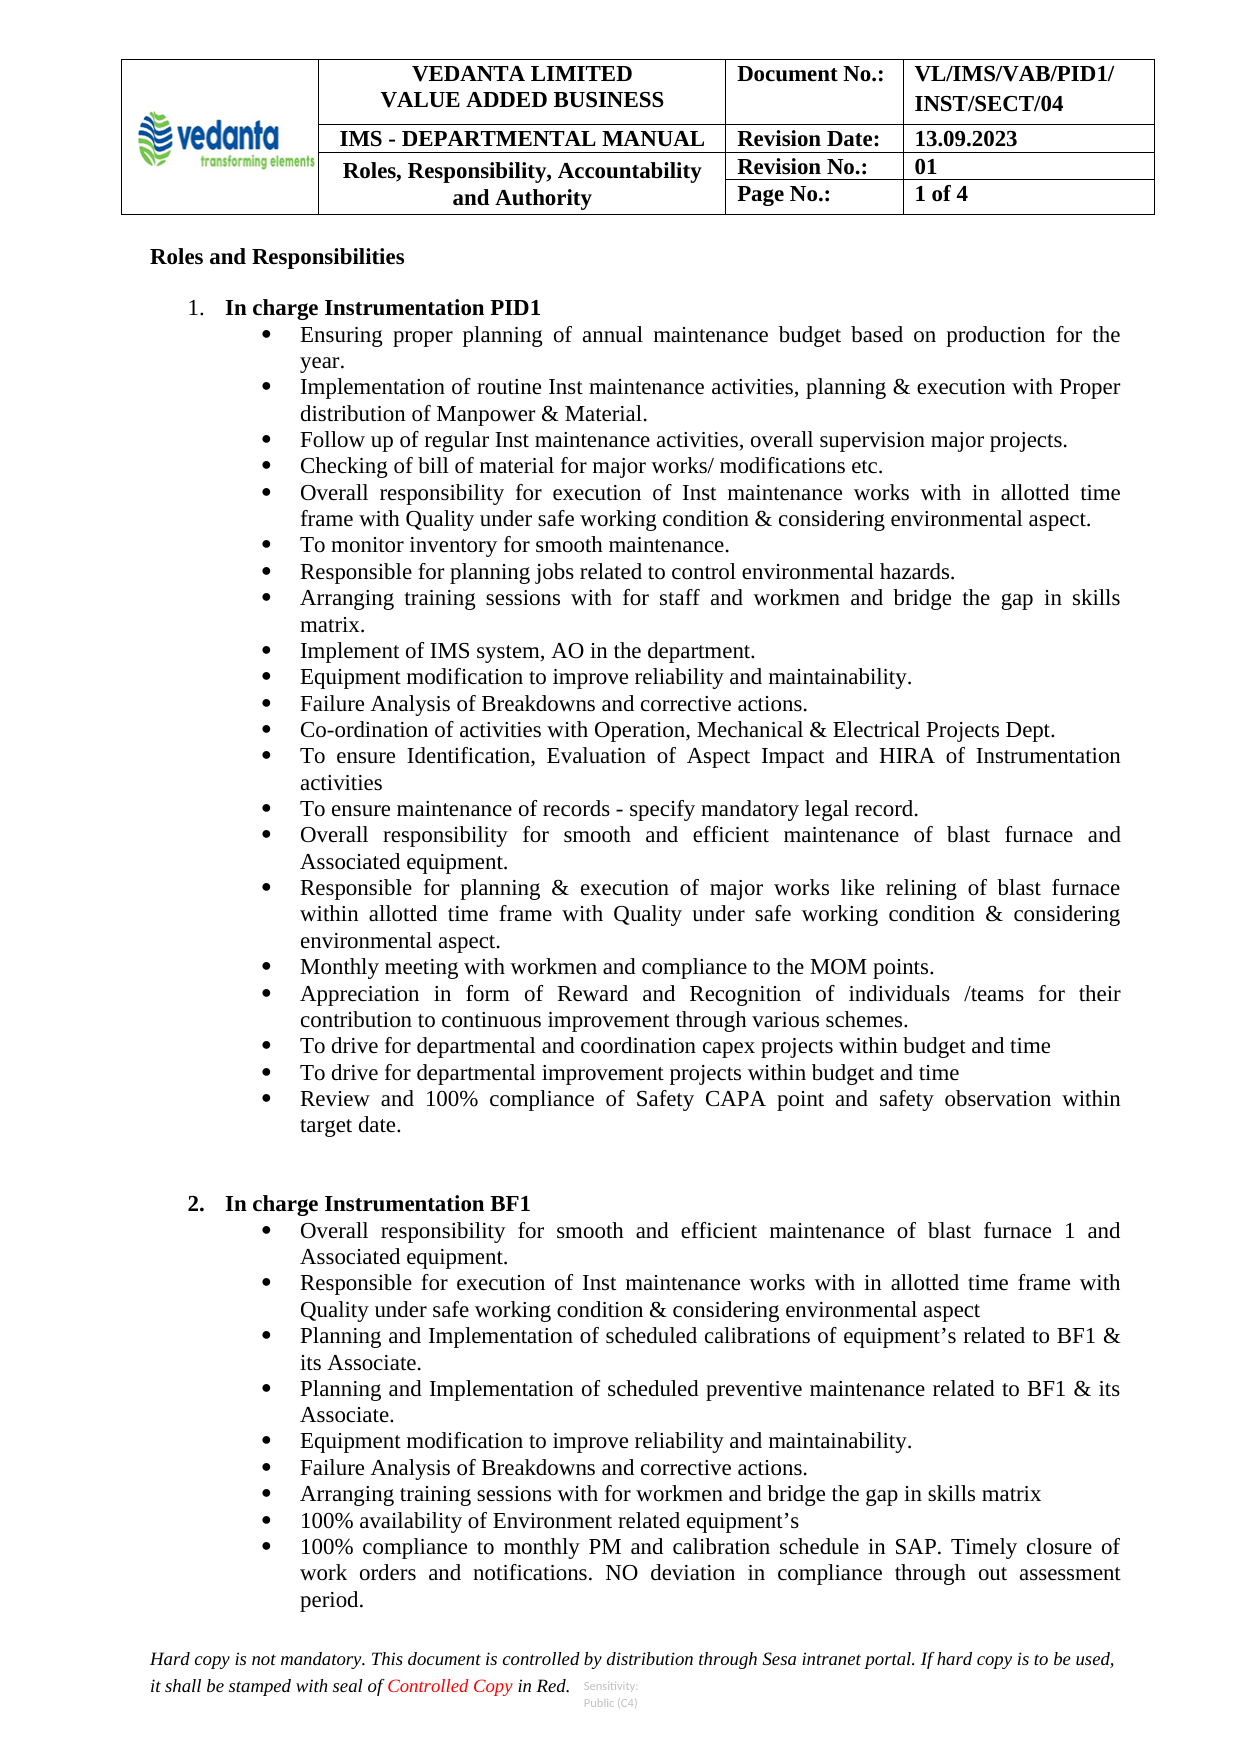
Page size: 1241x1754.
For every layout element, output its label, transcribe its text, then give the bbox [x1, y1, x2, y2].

list Failure Analysis of Breakdowns and corrective actions. [262, 1454, 1122, 1480]
list Equipment modification to improve reliability and maintainability. [262, 663, 1122, 690]
list Appreciation in form of Reward and Recognition of individuals /teams for their contribution to continuous improvement through various schemes. [262, 979, 1122, 1032]
list Arranging training sessions with for staff and workmen and bridge the gap in skills matrix. [262, 584, 1122, 637]
list To drive for departmental improvement projects within budget and time [262, 1059, 1122, 1085]
list To monitor inventory for smooth maintenance. [262, 532, 1122, 558]
text Roles and Responsibilities [150, 243, 1122, 270]
list 100% compliance to monthly PM and calibration schedule in SAP. Timely closure of work orders and notifications. NO deviation in compliance through out assessment period. [262, 1533, 1122, 1612]
picture [133, 95, 318, 184]
list Overall responsibility for execution of Inst maintenance works with in allotted time frame with Quality under safe working condition & considering environmental aspect. [262, 479, 1122, 532]
list Monthly meeting with workmen and compliance to the MOM points. [262, 953, 1122, 979]
list Planning and Implementation of scheduled preventive maintenance related to BF1 & its Associate. [262, 1375, 1122, 1428]
list In charge Instrumentation BF1 [187, 1190, 1122, 1217]
list Failure Analysis of Breakdowns and corrective actions. [262, 690, 1122, 716]
list To drive for departmental and coordination capex projects within budget and time [262, 1032, 1122, 1059]
list Responsible for execution of Inst maintenance works with in allotted time frame with Quality under safe working condition & considering environmental aspect [262, 1269, 1122, 1322]
list Implement of IMS system, AO in the department. [262, 637, 1122, 663]
list Ensuring proper planning of annual maintenance budget based on production for the year. [262, 321, 1122, 373]
list Arranging training sessions with for workmen and bridge the gap in skills matrix [262, 1480, 1122, 1507]
list Co-ordination of activities with Operation, Mechanical & Electrical Projects Dept. [262, 716, 1122, 742]
list Responsible for planning & execution of major works like relining of blast furnace within allotted time frame with Quality under safe working condition & considering environmental aspect. [262, 874, 1122, 953]
list Implementation of routine Inst maintenance activities, planning & execution with Proper distribution of Manpower & Material. [262, 373, 1122, 426]
list In charge Instrumentation PID1 [187, 294, 1122, 321]
list Responsible for planning jobs related to control environmental hazards. [262, 558, 1122, 584]
list Follow up of regular Inst maintenance activities, overall supervision major projects. [262, 426, 1122, 452]
list To ensure maintenance of records - specify mandatory legal record. [262, 795, 1122, 821]
list Review and 100% compliance of Safety CAPA point and safety observation within target date. [262, 1085, 1122, 1138]
list Overall responsibility for smooth and efficient maintenance of blast furnace 1 and Associated equipment. [262, 1217, 1122, 1269]
list To ensure Identification, Evaluation of Aspect Impact and HIRA of Instrumentation activities [262, 742, 1122, 795]
list 100% availability of Environment related equipment’s [262, 1507, 1122, 1533]
list Equipment modification to improve reliability and maintainability. [262, 1428, 1122, 1454]
list Checking of bill of material for major works/ modifications etc. [262, 452, 1122, 479]
list Planning and Implementation of scheduled calibrations of equipment’s related to BF1 & its Associate. [262, 1322, 1122, 1375]
list Overall responsibility for smooth and efficient maintenance of blast furnace and Associated equipment. [262, 821, 1122, 874]
